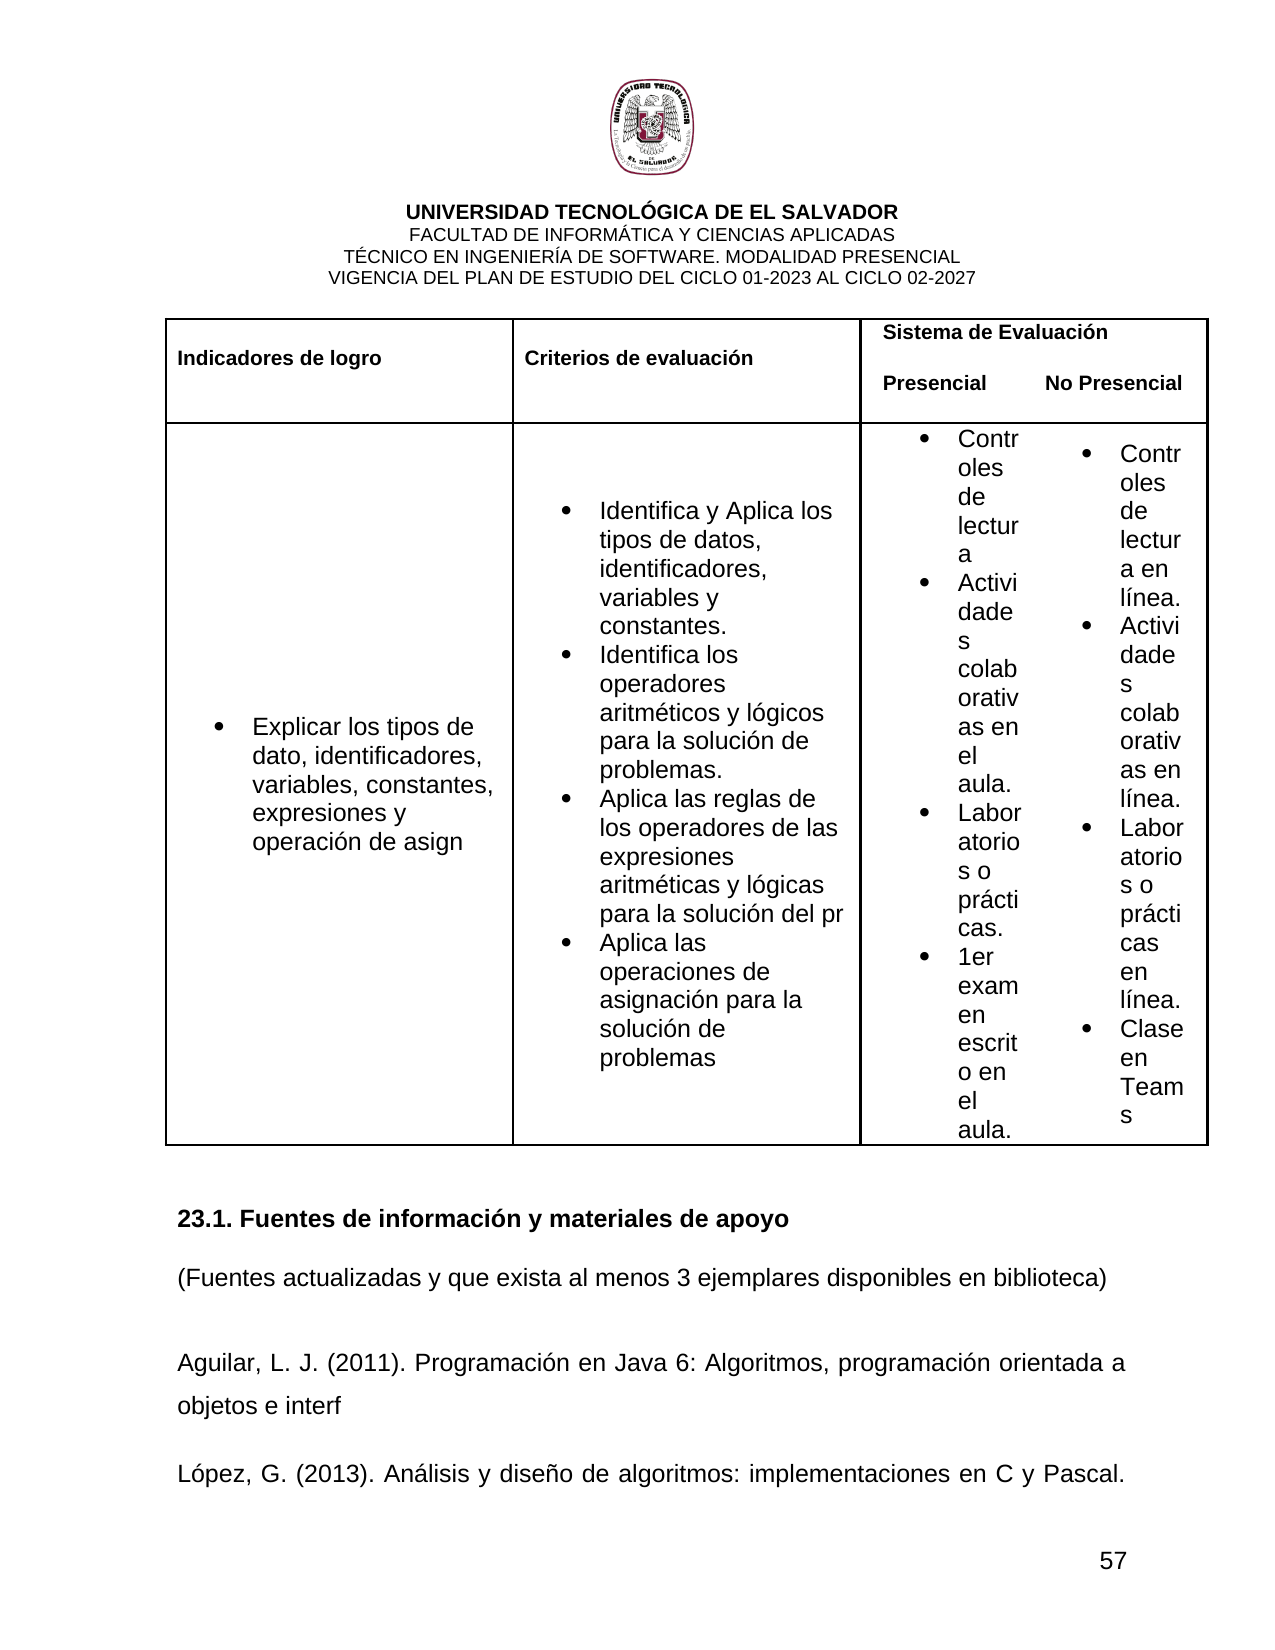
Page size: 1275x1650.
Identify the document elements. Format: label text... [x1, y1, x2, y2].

table_cell Identifica y Aplica los tipos de datos, identificadores, variables y constantes. Identifica los operadores aritméticos y lógicos para la solución de problemas. Aplica las reglas de los operadores de las expresiones aritméticas y lógicas para la solución del pr Aplica las operaciones de asignación para la solución de problemas [514, 424, 859, 1143]
table_header Indicadores de logro [167, 320, 512, 422]
table_header [862, 320, 1206, 422]
table_cell Explicar los tipos de dato, identificadores, variables, constantes, expresiones y operación de asign [167, 424, 512, 1143]
text Aguilar, L. J. (2011). Programación en Java 6: Algoritmos, programación orientada a objetos e interf [177, 1348, 1127, 1420]
text 23.1. Fuentes de información y materiales de apoyo [177, 1204, 1127, 1232]
picture [600, 74, 705, 180]
text López, G. (2013). Análisis y diseño de algoritmos: implementaciones en C y Pascal. México: Alfa Omeg [177, 1459, 1127, 1488]
text (Fuentes actualizadas y que exista al menos 3 ejemplares disponibles en biblioteca) [177, 1263, 1127, 1292]
table_cell [862, 424, 1206, 1143]
table_header Criterios de evaluación [514, 320, 859, 422]
